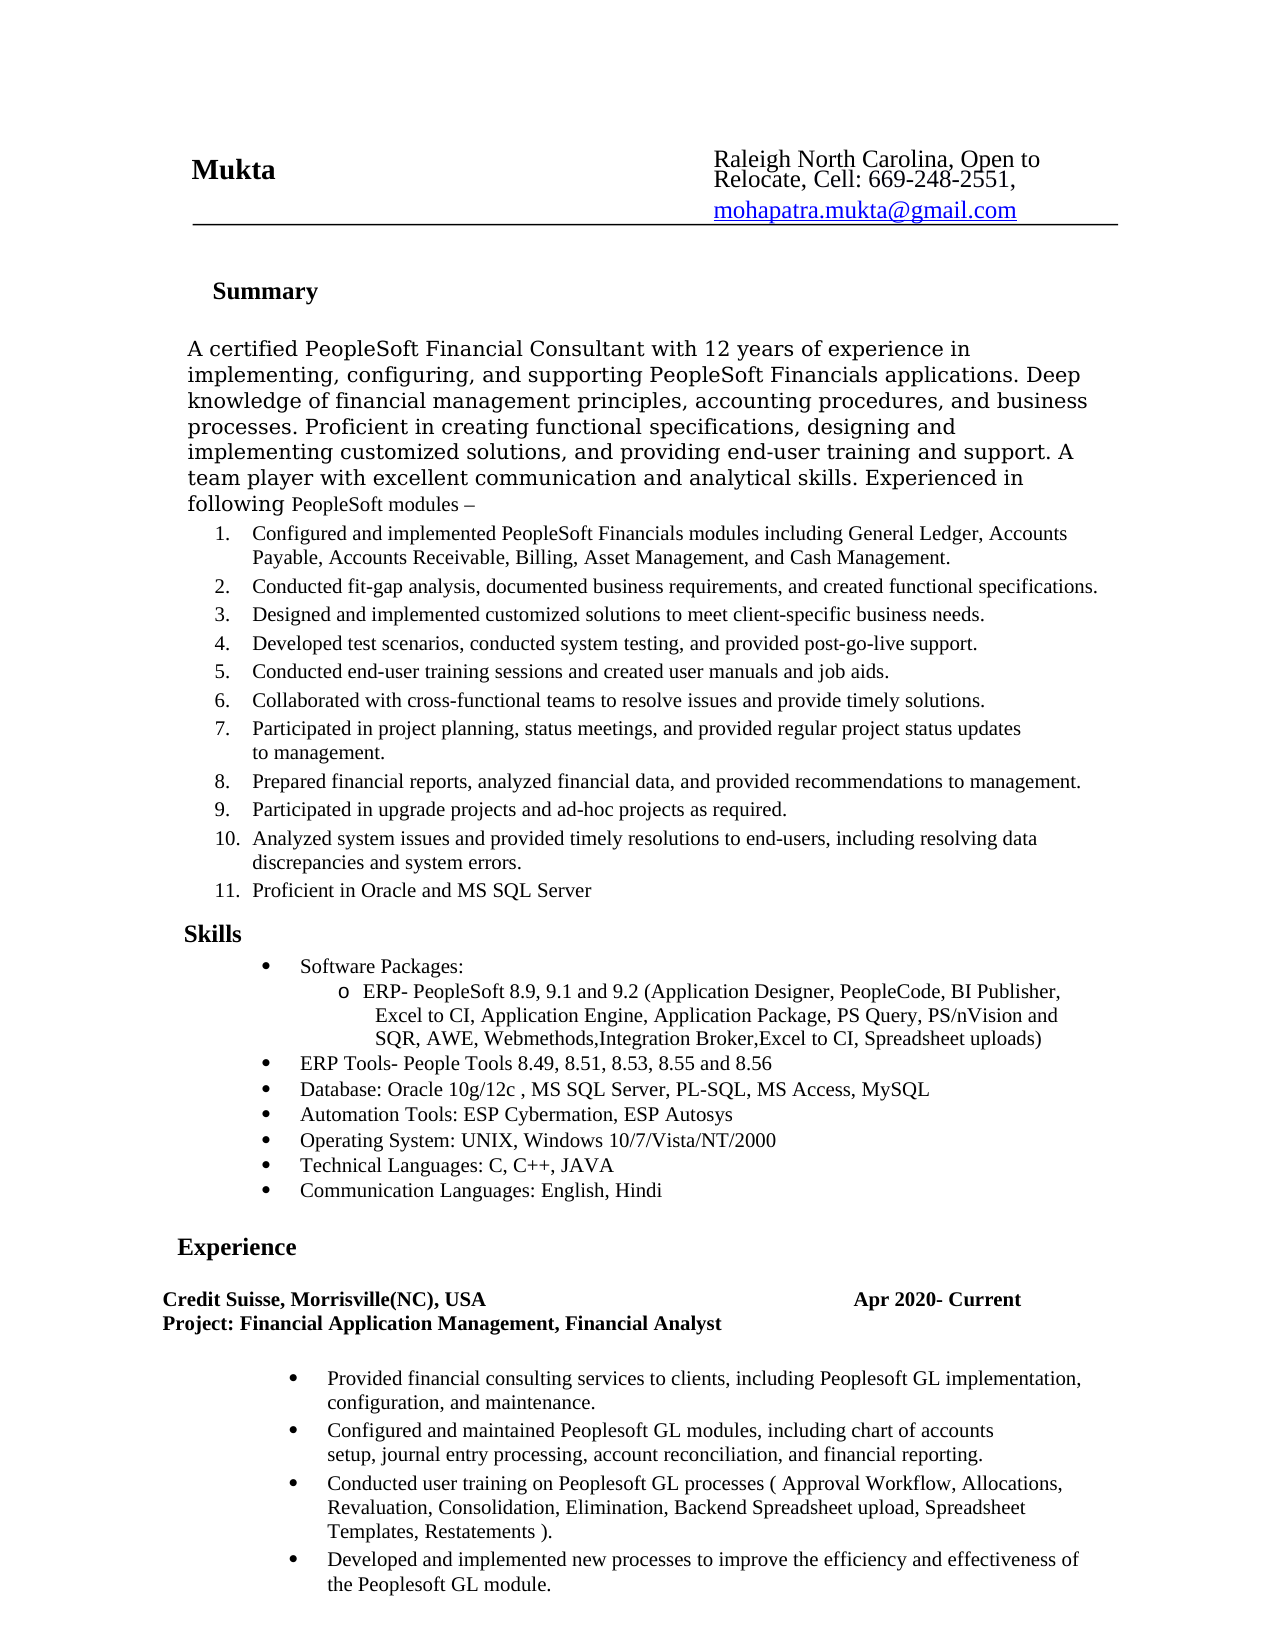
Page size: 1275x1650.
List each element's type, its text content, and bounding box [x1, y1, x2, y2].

text o ERP- PeopleSoft 8.9, 9.1 and 9.2 (Application Designer, PeopleCode, BI Publisher, Excel to CI, Application Engine, Application Package, PS Query, PS/nVision and SQR, AWE, Webmethods,Integration Broker,Excel to CI, Spreadsheet uploads) [337, 979, 1108, 1050]
list ERP Tools- People Tools 8.49, 8.51, 8.53, 8.55 and 8.56 [262, 1050, 1121, 1076]
list Designed and implemented customized solutions to meet client-specific business needs. [214, 602, 1121, 626]
list Analyzed system issues and provided timely resolutions to end-users, including resolving data discrepancies and system errors. [214, 826, 1038, 874]
list Configured and maintained Peoplesoft GL modules, including chart of accounts setup, journal entry processing, account reconciliation, and financial reporting. [289, 1418, 1047, 1466]
text mohapatra.mukta@gmail.com [713, 195, 1121, 224]
list Software Packages: [262, 953, 1121, 979]
list Conducted user training on Peoplesoft GL processes ( Approval Workflow, Allocations, Revaluation, Consolidation, Elimination, Backend Spreadsheet upload, Spreadsheet Templates, Restatements ). [289, 1471, 1063, 1543]
subtitle Skills [183, 919, 1121, 947]
list Automation Tools: ESP Cybermation, ESP Autosys [262, 1101, 1121, 1127]
list Technical Languages: C, C++, JAVA [262, 1152, 1121, 1177]
list Conducted end-user training sessions and created user manuals and job aids. [214, 659, 1121, 683]
list Database: Oracle 10g/12c , MS SQL Server, PL-SQL, MS Access, MySQL [262, 1076, 1121, 1101]
list Operating System: UNIX, Windows 10/7/Vista/NT/2000 [262, 1127, 1121, 1152]
list Communication Languages: English, Hindi [262, 1177, 1121, 1203]
list Proficient in Oracle and MS SQL Server [214, 878, 1121, 902]
list Prepared financial reports, analyzed financial data, and provided recommendations to management. [214, 769, 1121, 793]
text A certified PeopleSoft Financial Consultant with 12 years of experience in implementing, configuring, and supporting PeopleSoft Financials applications. Deep knowledge of financial management principles, accounting procedures, and business processes. Proficient in creating functional specifications, designing and implementing customized solutions, and providing end-user training and support. A team player with excellent communication and analytical skills. Experienced in following PeopleSoft modules – [187, 336, 1088, 516]
subtitle Credit Suisse, Morrisville(NC), USA Apr 2020- Current Project: Financial Application Management, Financial Analyst [162, 1287, 1021, 1335]
subtitle Summary [212, 276, 1121, 305]
subtitle Experience [177, 1232, 1121, 1260]
list Developed test scenarios, conducted system testing, and provided post-go-live support. [214, 630, 1121, 654]
text Mukta Raleigh North Carolina, Open to Relocate, Cell: 669-248-2551, [191, 142, 1082, 193]
list Provided financial consulting services to clients, including Peoplesoft GL implementation, configuration, and maintenance. [289, 1366, 1082, 1414]
list Participated in upgrade projects and ad-hoc projects as required. [214, 797, 1121, 821]
list Participated in project planning, status meetings, and provided regular project status updates to management. [214, 716, 1042, 764]
list Configured and implemented PeopleSoft Financials modules including General Ledger, Accounts Payable, Accounts Receivable, Billing, Asset Management, and Cash Management. [214, 521, 1068, 569]
list Conducted fit-gap analysis, documented business requirements, and created functional specifications. [214, 573, 1121, 598]
list Collaborated with cross-functional teams to resolve issues and provide timely solutions. [214, 688, 1121, 712]
list Developed and implemented new processes to improve the efficiency and effectiveness of the Peoplesoft GL module. [289, 1547, 1108, 1596]
